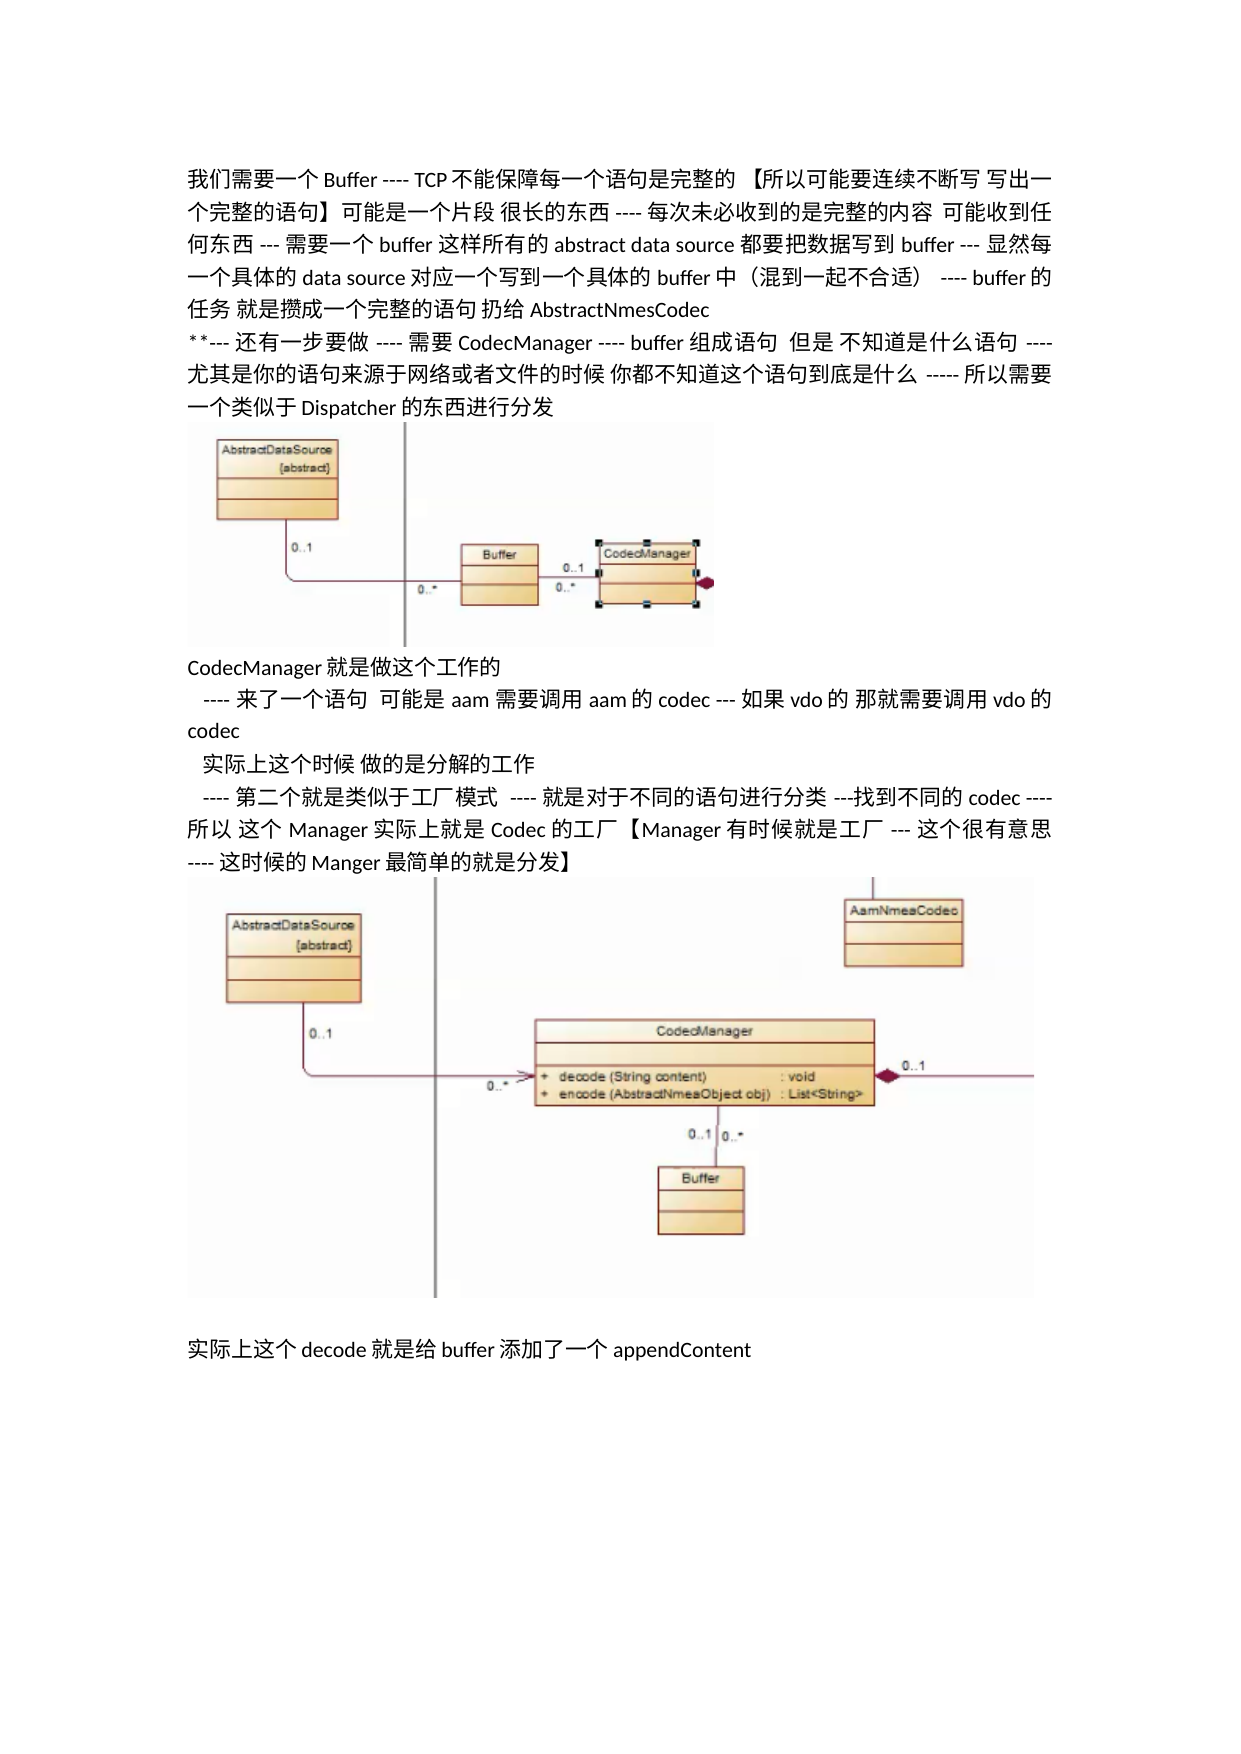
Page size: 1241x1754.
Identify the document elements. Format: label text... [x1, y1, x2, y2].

picture [187, 422, 714, 647]
text **--- 还有一步要做 ---- 需要CodecManager ---- buffer组成语句 但是 不知道是什么语句 ---- 尤其是你的语句来源于网络或者文件的时候 你都不知道这个语句到底是什么 ----- 所以需要一个类似于Dispatcher的东西进行分发 [187, 324, 1053, 422]
text ---- 来了一个语句 可能是aam 需要调用aam的codec --- 如果vdo的 那就需要调用vdo的codec [187, 682, 1053, 747]
text 我们需要一个Buffer ---- TCP不能保障每一个语句是完整的 【所以可能要连续不断写 写出一个完整的语句】可能是一个片段 很长的东西 ---- 每次未必收到的是完整的内容 可能收到任何东西 --- 需要一个buffer 这样所有的abstract data source 都要把数据写到buffer --- 显然每一个具体的data source对应一个写到一个具体的buffer中（混到一起不合适） ---- buffer的任务 就是攒成一个完整的语句 扔给AbstractNmesCodec [187, 162, 1053, 324]
text 实际上这个时候 做的是分解的工作 [187, 747, 1053, 779]
picture [187, 877, 1035, 1298]
text ---- 第二个就是类似于工厂模式 ---- 就是对于不同的语句进行分类 ---找到不同的codec ----所以 这个Manager实际上就是Codec的工厂【Manager有时候就是工厂 --- 这个很有意思 ---- 这时候的Manger最简单的就是分发】 [187, 779, 1053, 877]
text 实际上这个decode就是给buffer添加了一个appendContent [187, 1332, 1053, 1364]
text CodecManager就是做这个工作的 [187, 649, 1053, 682]
